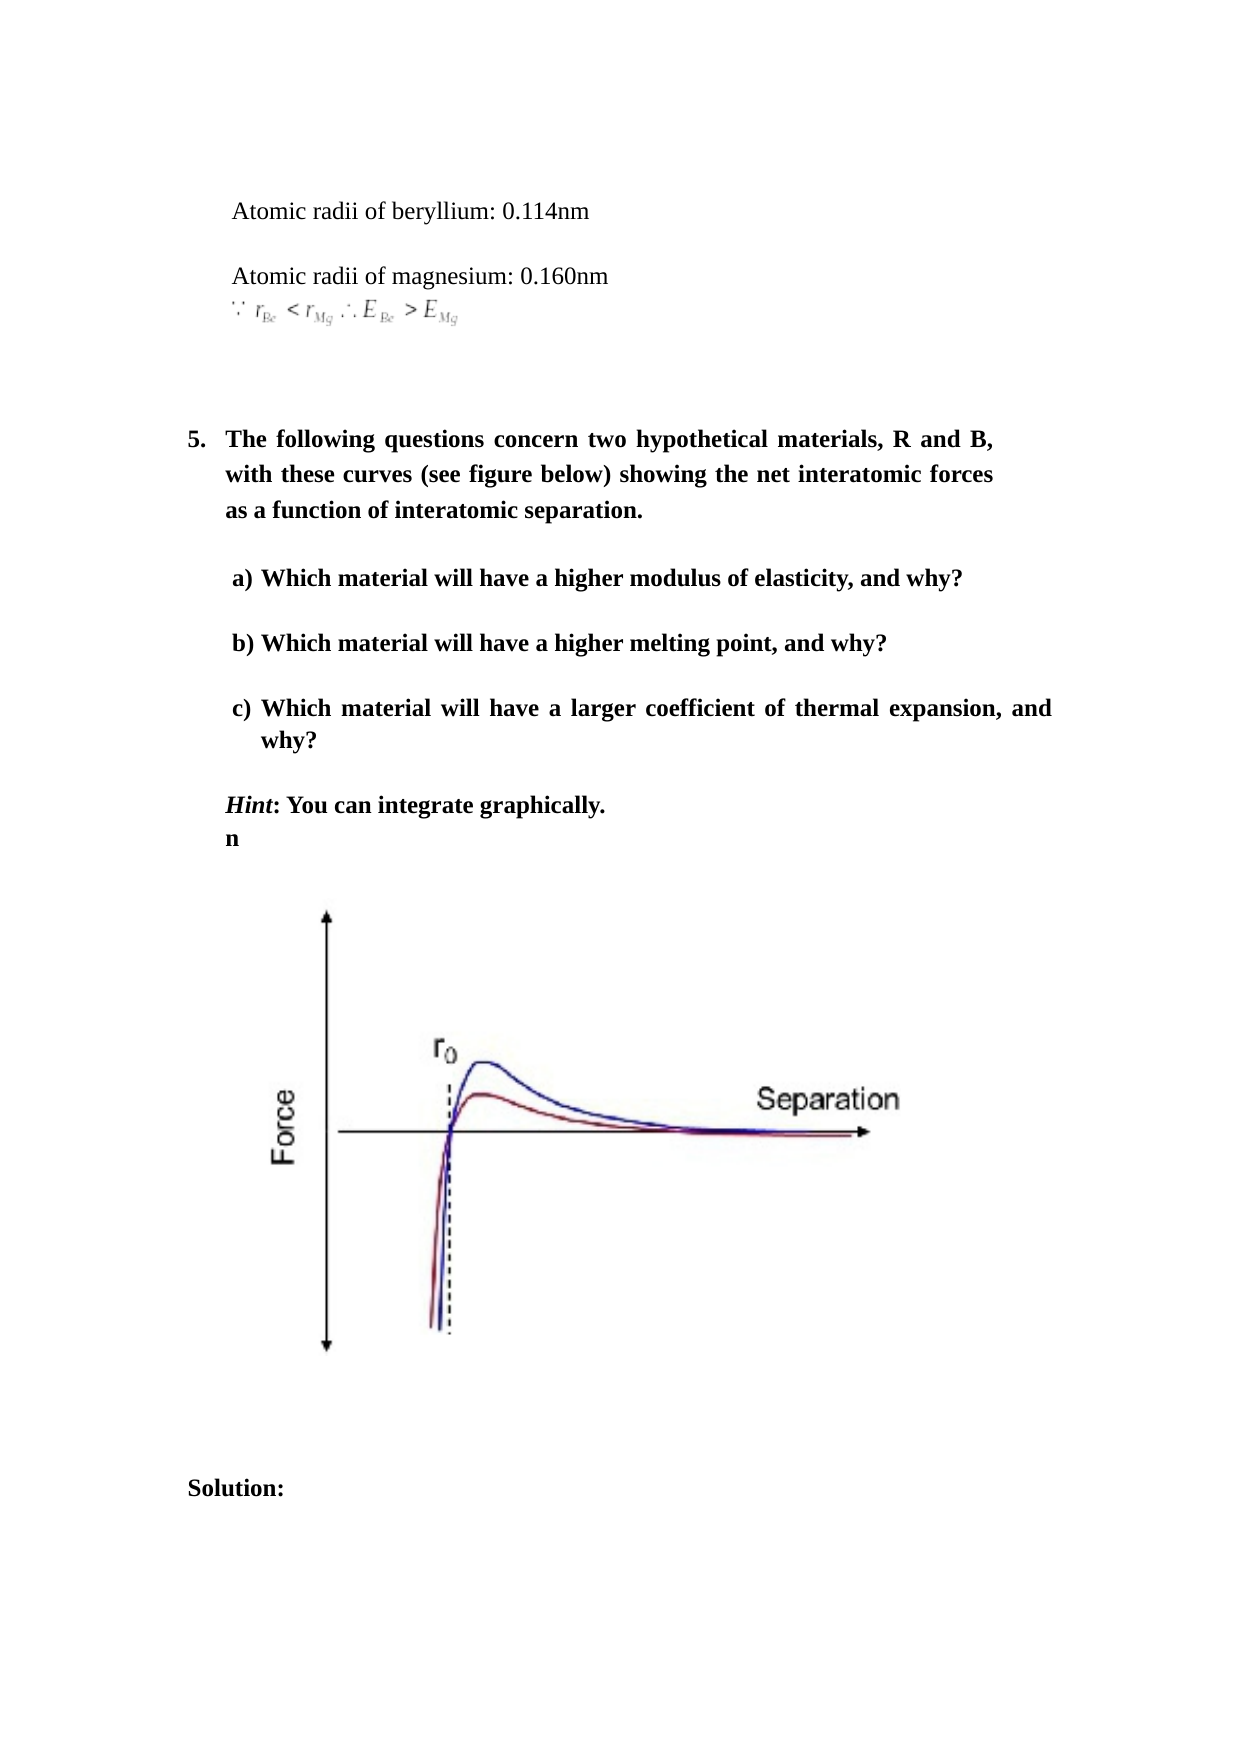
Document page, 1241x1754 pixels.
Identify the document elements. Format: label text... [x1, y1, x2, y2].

text n [225, 821, 1053, 854]
list The following questions concern two hypothetical materials, R and B, with these curves (see figure below) showing the net interatomic forces as a function of interatomic separation. [187, 422, 994, 526]
list Which material will have a larger coefficient of thermal expansion, and why? [232, 691, 1053, 756]
text Hint: You can integrate graphically. [225, 789, 1053, 821]
text Solution: [187, 1471, 1053, 1504]
text Atomic radii of magnesium: 0.160nm [188, 259, 1053, 292]
picture [253, 898, 902, 1356]
list Which material will have a higher melting point, and why? [232, 626, 1053, 659]
text Atomic radii of beryllium: 0.114nm [188, 194, 1053, 227]
list Which material will have a higher modulus of elasticity, and why? [232, 561, 1053, 594]
